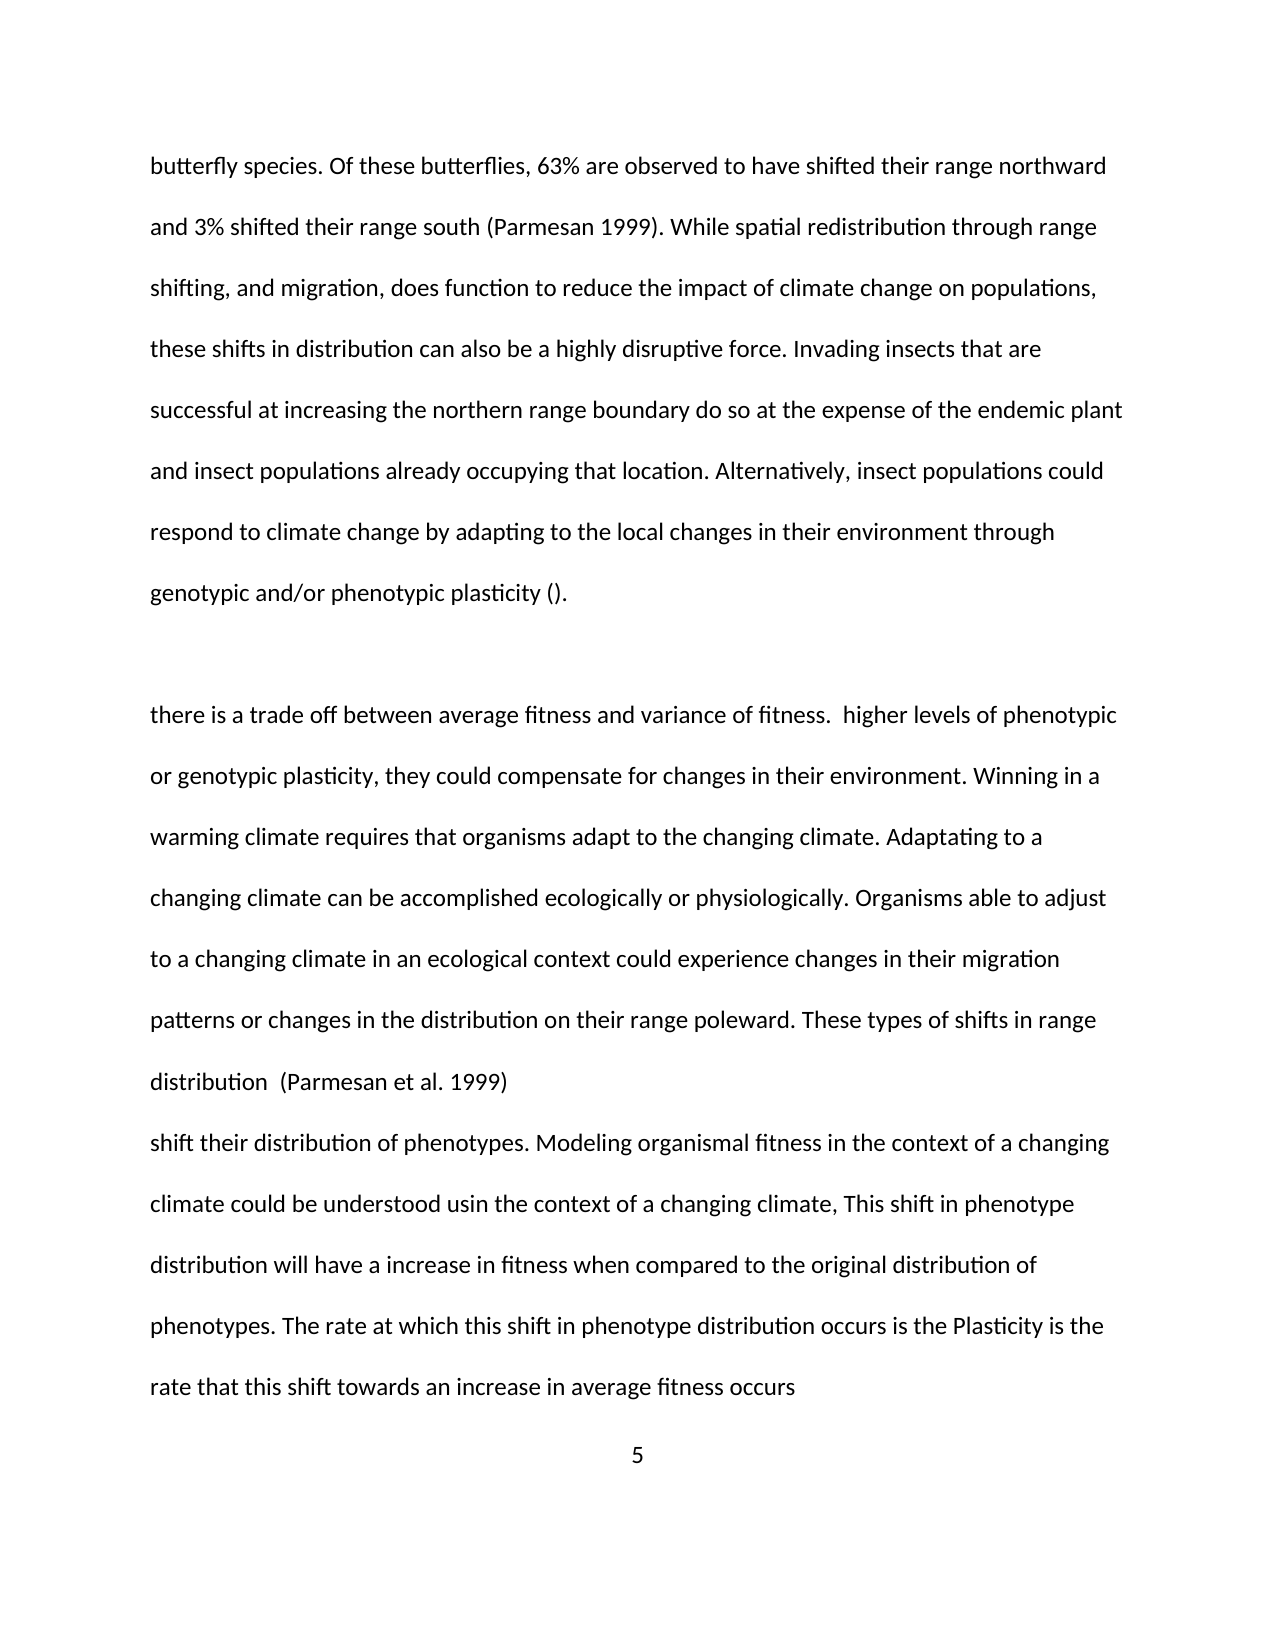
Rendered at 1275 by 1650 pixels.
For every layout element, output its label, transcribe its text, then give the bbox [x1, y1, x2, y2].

text shift their distribution of phenotypes. Modeling organismal fitness in the context of a changing climate could be understood usin the context of a changing climate, This shift in phenotype distribution will have a increase in fitness when compared to the original distribution of phenotypes. The rate at which this shift in phenotype distribution occurs is the Plasticity is the rate that this shift towards an increase in average fitness occurs [150, 1127, 1125, 1401]
text there is a trade off between average fitness and variance of fitness. higher levels of phenotypic or genotypic plasticity, they could compensate for changes in their environment. Winning in a warming climate requires that organisms adapt to the changing climate. Adaptating to a changing climate can be accomplished ecologically or physiologically. Organisms able to adjust to a changing climate in an ecological context could experience changes in their migration patterns or changes in the distribution on their range poleward. These types of shifts in range distribution (Parmesan et al. 1999) [150, 699, 1125, 1096]
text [150, 150, 1125, 608]
